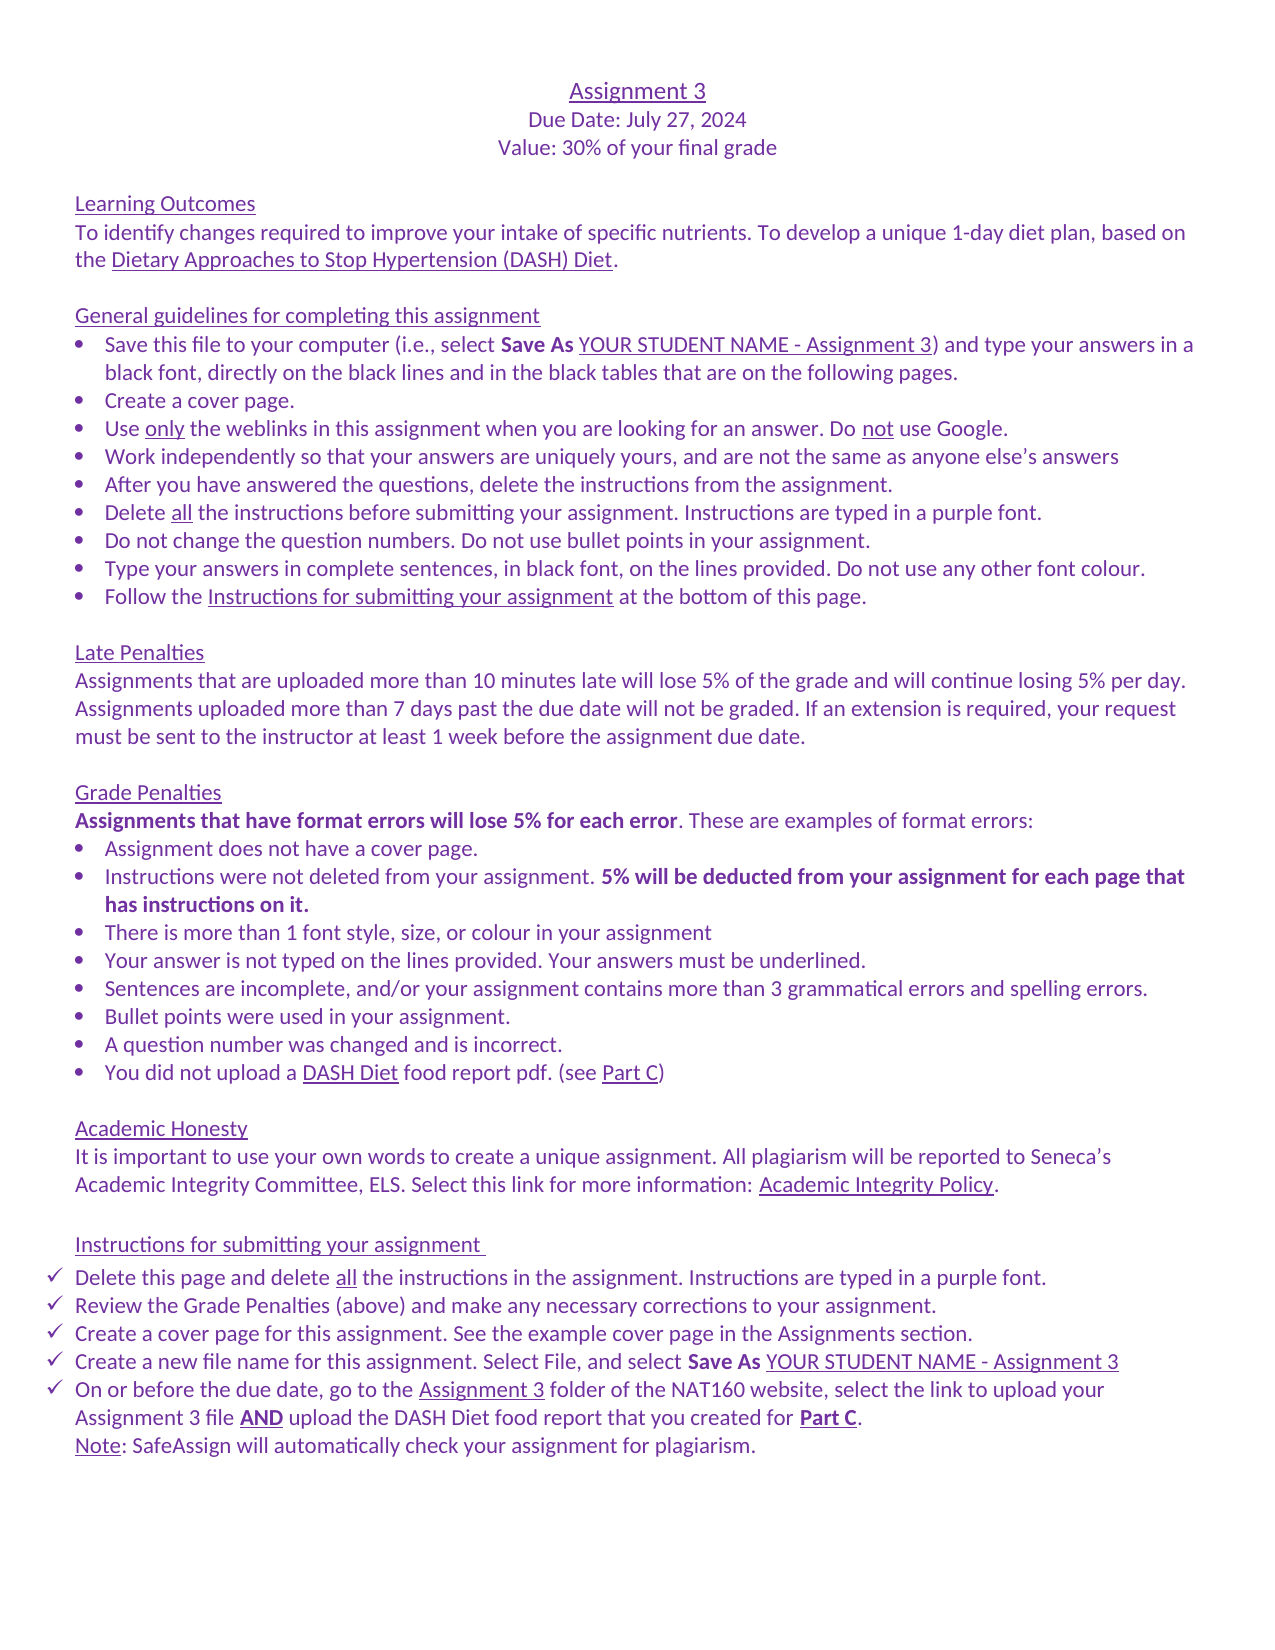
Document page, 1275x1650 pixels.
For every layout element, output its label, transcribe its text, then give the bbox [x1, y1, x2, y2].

list Do not change the question numbers. Do not use bullet points in your assignment. [75, 526, 1200, 554]
list Work independently so that your answers are uniquely yours, and are not the same as anyone else’s answers [75, 442, 1200, 470]
text General guidelines for completing this assignment [75, 302, 1200, 330]
list On or before the due date, go to the Assignment 3 folder of the NAT160 website, select the link to upload your Assignment 3 file AND upload the DASH Diet food report that you created for Part C. Note: SafeAssign will automatically check your assignment for plagiarism. [45, 1375, 1200, 1459]
list Save this file to your computer (i.e., select Save As YOUR STUDENT NAME - Assignment 3) and type your answers in a black font, directly on the black lines and in the black tables that are on the following pages. [75, 330, 1200, 386]
text Late Penalties Assignments that are uploaded more than 10 minutes late will lose 5% of the grade and will continue losing 5% per day. Assignments uploaded more than 7 days past the due date will not be graded. If an extension is required, your request must be sent to the instructor at least 1 week before the assignment due date. Grade Penalties Assignments that have format errors will lose 5% for each error. These are examples of format errors: [75, 610, 1200, 834]
list Review the Grade Penalties (above) and make any necessary corrections to your assignment. [45, 1291, 1200, 1319]
list Use only the weblinks in this assignment when you are looking for an answer. Do not use Google. [75, 414, 1200, 442]
text Academic Honesty It is important to use your own words to create a unique assignment. All plagiarism will be reported to Seneca’s Academic Integrity Committee, ELS. Select this link for more information: Academic Integrity Policy. [75, 1114, 1200, 1198]
list Create a cover page for this assignment. See the example cover page in the Assignments section. [45, 1319, 1200, 1347]
list After you have answered the questions, delete the instructions from the assignment. [75, 470, 1200, 498]
text Learning Outcomes To identify changes required to improve your intake of specific nutrients. To develop a unique 1-day diet plan, based on the Dietary Approaches to Stop Hypertension (DASH) Diet. [75, 189, 1200, 274]
list Delete all the instructions before submitting your assignment. Instructions are typed in a purple font. [75, 498, 1200, 526]
list You did not upload a DASH Diet food report pdf. (see Part C) [75, 1058, 1200, 1086]
list Follow the Instructions for submitting your assignment at the bottom of this page. [75, 582, 1200, 610]
list Assignment does not have a cover page. [75, 834, 1200, 862]
list Your answer is not typed on the lines provided. Your answers must be underlined. [75, 946, 1200, 974]
subtitle Instructions for submitting your assignment [75, 1231, 1200, 1258]
list Sentences are incomplete, and/or your assignment contains more than 3 grammatical errors and spelling errors. [75, 974, 1200, 1002]
list A question number was changed and is incorrect. [75, 1030, 1200, 1058]
list Type your answers in complete sentences, in black font, on the lines provided. Do not use any other font colour. [75, 554, 1200, 582]
list Create a cover page. [75, 386, 1200, 414]
list There is more than 1 font style, size, or colour in your assignment [75, 918, 1200, 946]
list Instructions were not deleted from your assignment. 5% will be deducted from your assignment for each page that has instructions on it. [75, 862, 1200, 918]
list Bullet points were used in your assignment. [75, 1002, 1200, 1030]
list Delete this page and delete all the instructions in the assignment. Instructions are typed in a purple font. [45, 1263, 1200, 1291]
text Assignment 3 Due Date: July 27, 2024 Value: 30% of your final grade [75, 75, 1200, 162]
list Create a new file name for this assignment. Select File, and select Save As YOUR STUDENT NAME - Assignment 3 [45, 1347, 1200, 1375]
